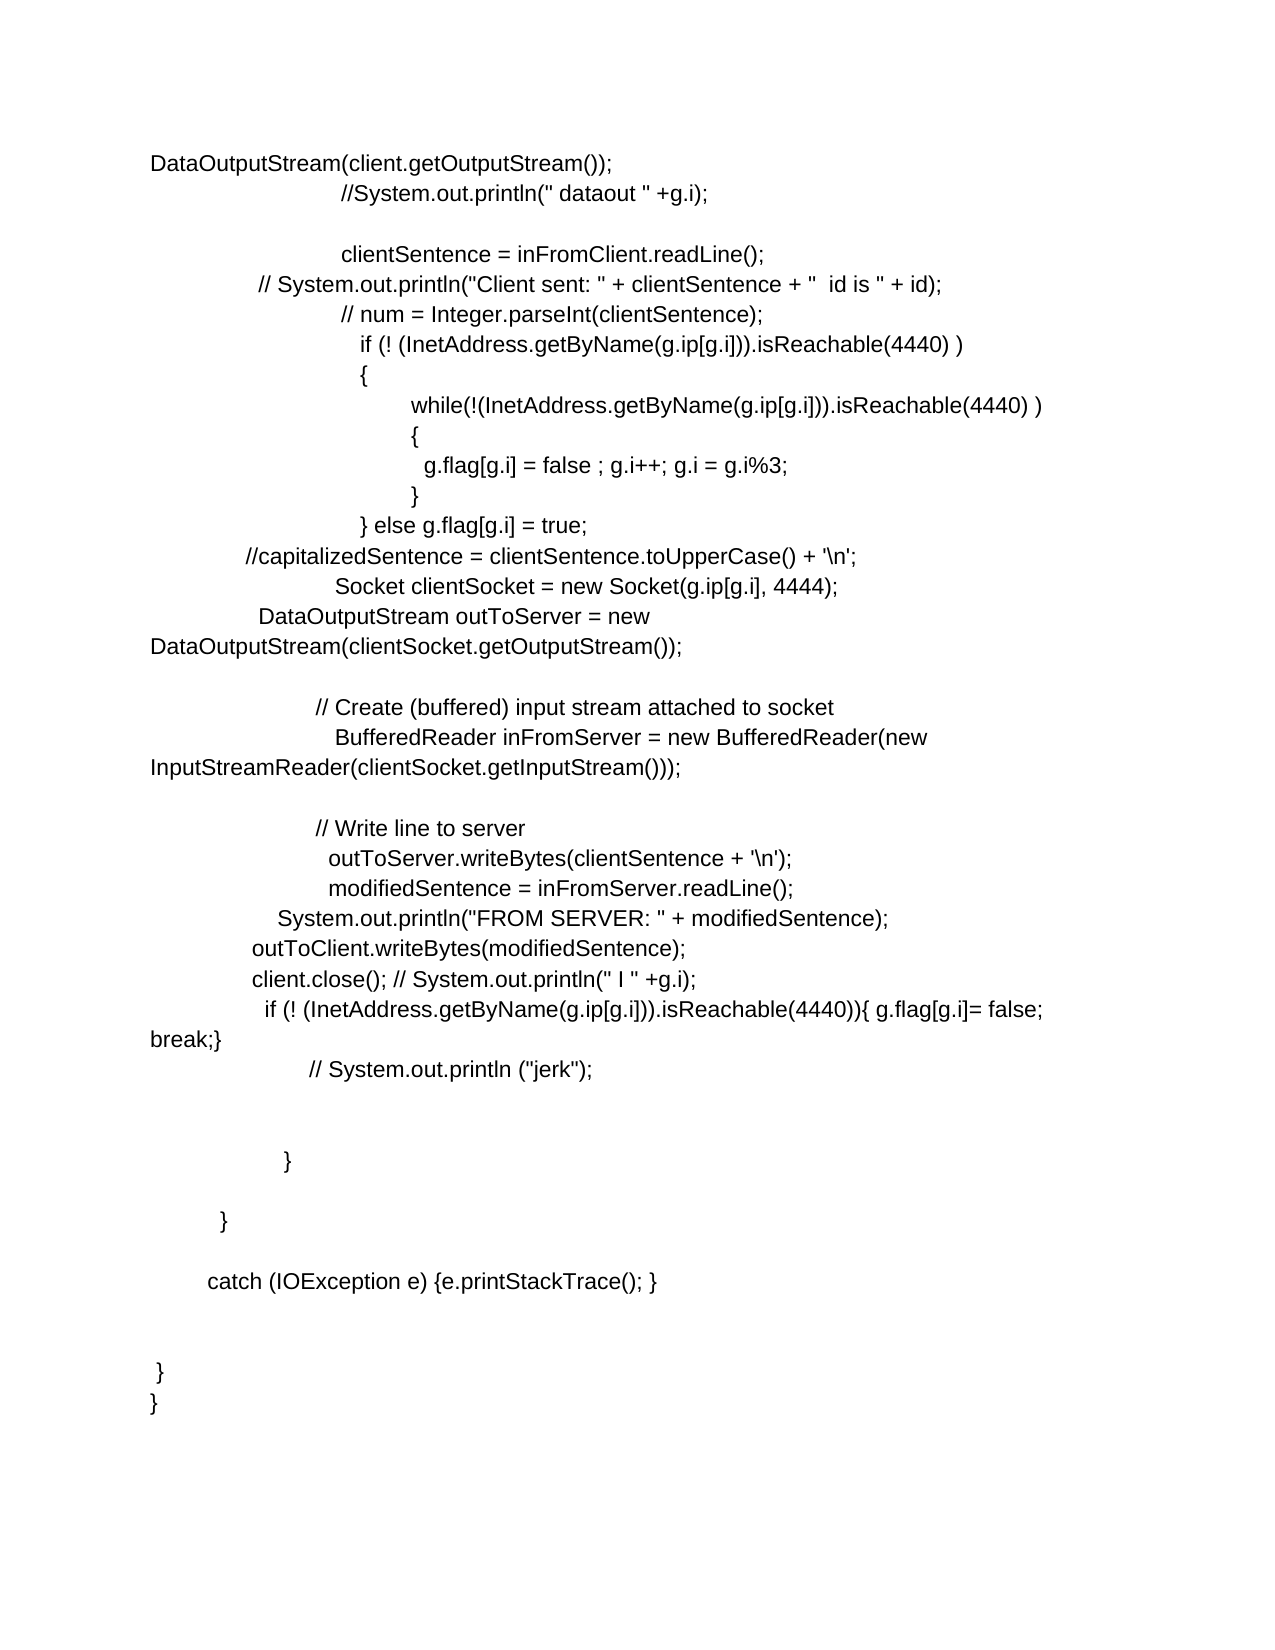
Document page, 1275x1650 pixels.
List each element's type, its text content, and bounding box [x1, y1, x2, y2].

text // System.out.println("Client sent: " + clientSentence + " id is " + id); [150, 271, 1125, 297]
text modifiedSentence = inFromServer.readLine(); [150, 875, 1125, 901]
text // num = Integer.parseInt(clientSentence); [150, 301, 1125, 327]
text if (! (InetAddress.getByName(g.ip[g.i])).isReachable(4440)){ g.flag[g.i]= false; break;} [150, 996, 1125, 1052]
text //capitalizedSentence = clientSentence.toUpperCase() + '\n'; [150, 543, 1125, 569]
text } [150, 1358, 1125, 1385]
text } [150, 1207, 1125, 1234]
text clientSentence = inFromClient.readLine(); [150, 241, 1125, 267]
text g.flag[g.i] = false ; g.i++; g.i = g.i%3; [150, 452, 1125, 478]
text { [150, 361, 1125, 388]
text client.close(); // System.out.println(" I " +g.i); [150, 966, 1125, 992]
text outToClient.writeBytes(modifiedSentence); [150, 935, 1125, 962]
text { [150, 422, 1125, 448]
text System.out.println("FROM SERVER: " + modifiedSentence); [150, 905, 1125, 932]
text if (! (InetAddress.getByName(g.ip[g.i])).isReachable(4440) ) [150, 331, 1125, 358]
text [150, 150, 1125, 176]
text catch (IOException e) {e.printStackTrace(); } [150, 1268, 1125, 1294]
text Socket clientSocket = new Socket(g.ip[g.i], 4444); [150, 573, 1125, 599]
text // System.out.println ("jerk"); [150, 1056, 1125, 1083]
text } else g.flag[g.i] = true; [150, 512, 1125, 539]
text outToServer.writeBytes(clientSentence + '\n'); [150, 845, 1125, 871]
text } [150, 1388, 1125, 1415]
text BufferedReader inFromServer = new BufferedReader(new InputStreamReader(clientSocket.getInputStream())); [150, 724, 1125, 781]
text } [150, 1147, 1125, 1173]
text //System.out.println(" dataout " +g.i); [150, 180, 1125, 207]
text // Write line to server [150, 814, 1125, 841]
text } [150, 482, 1125, 509]
text // Create (buffered) input stream attached to socket [150, 694, 1125, 720]
text DataOutputStream outToServer = new DataOutputStream(clientSocket.getOutputStream()); [150, 603, 1125, 660]
text while(!(InetAddress.getByName(g.ip[g.i])).isReachable(4440) ) [150, 392, 1125, 418]
